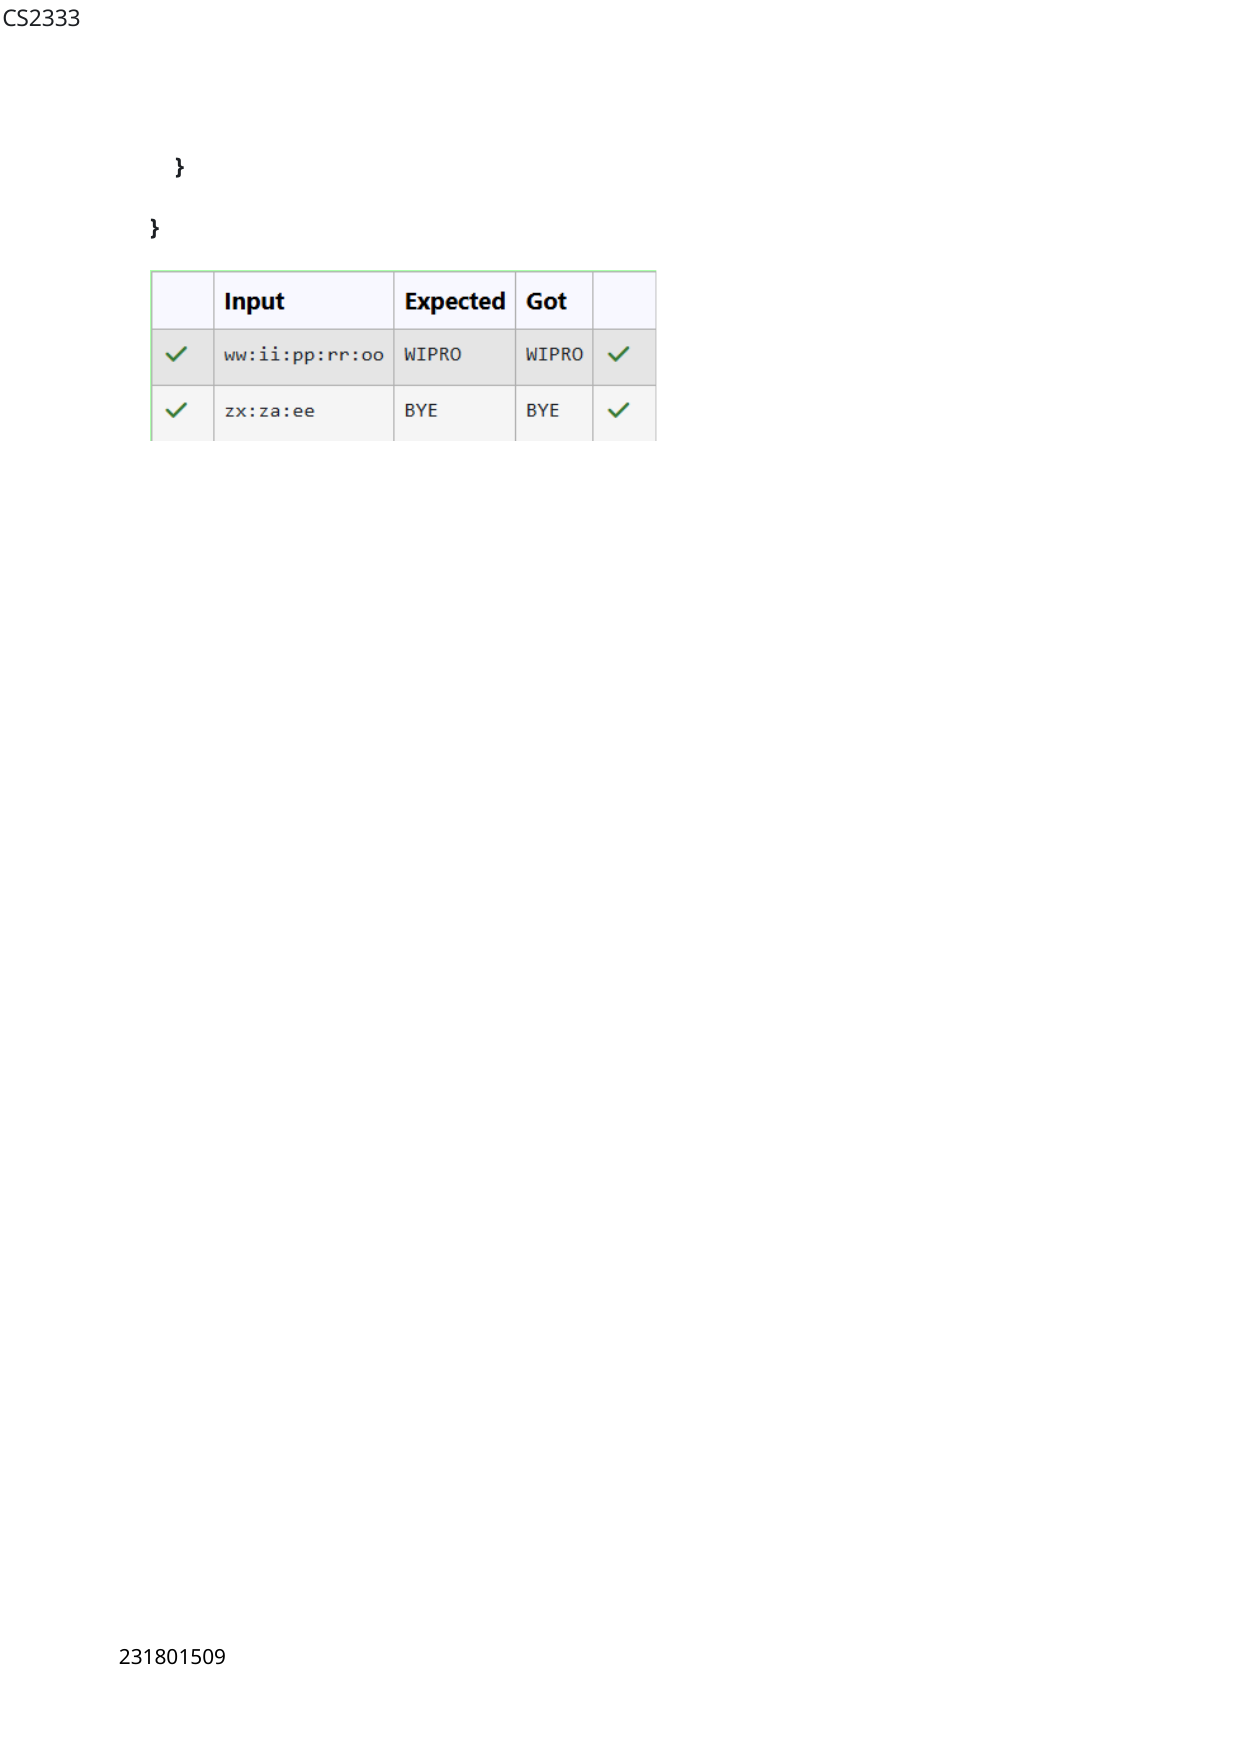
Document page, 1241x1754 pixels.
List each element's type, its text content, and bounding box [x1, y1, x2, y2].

text } [175, 150, 1190, 182]
picture [150, 270, 657, 441]
text } [150, 211, 1190, 242]
